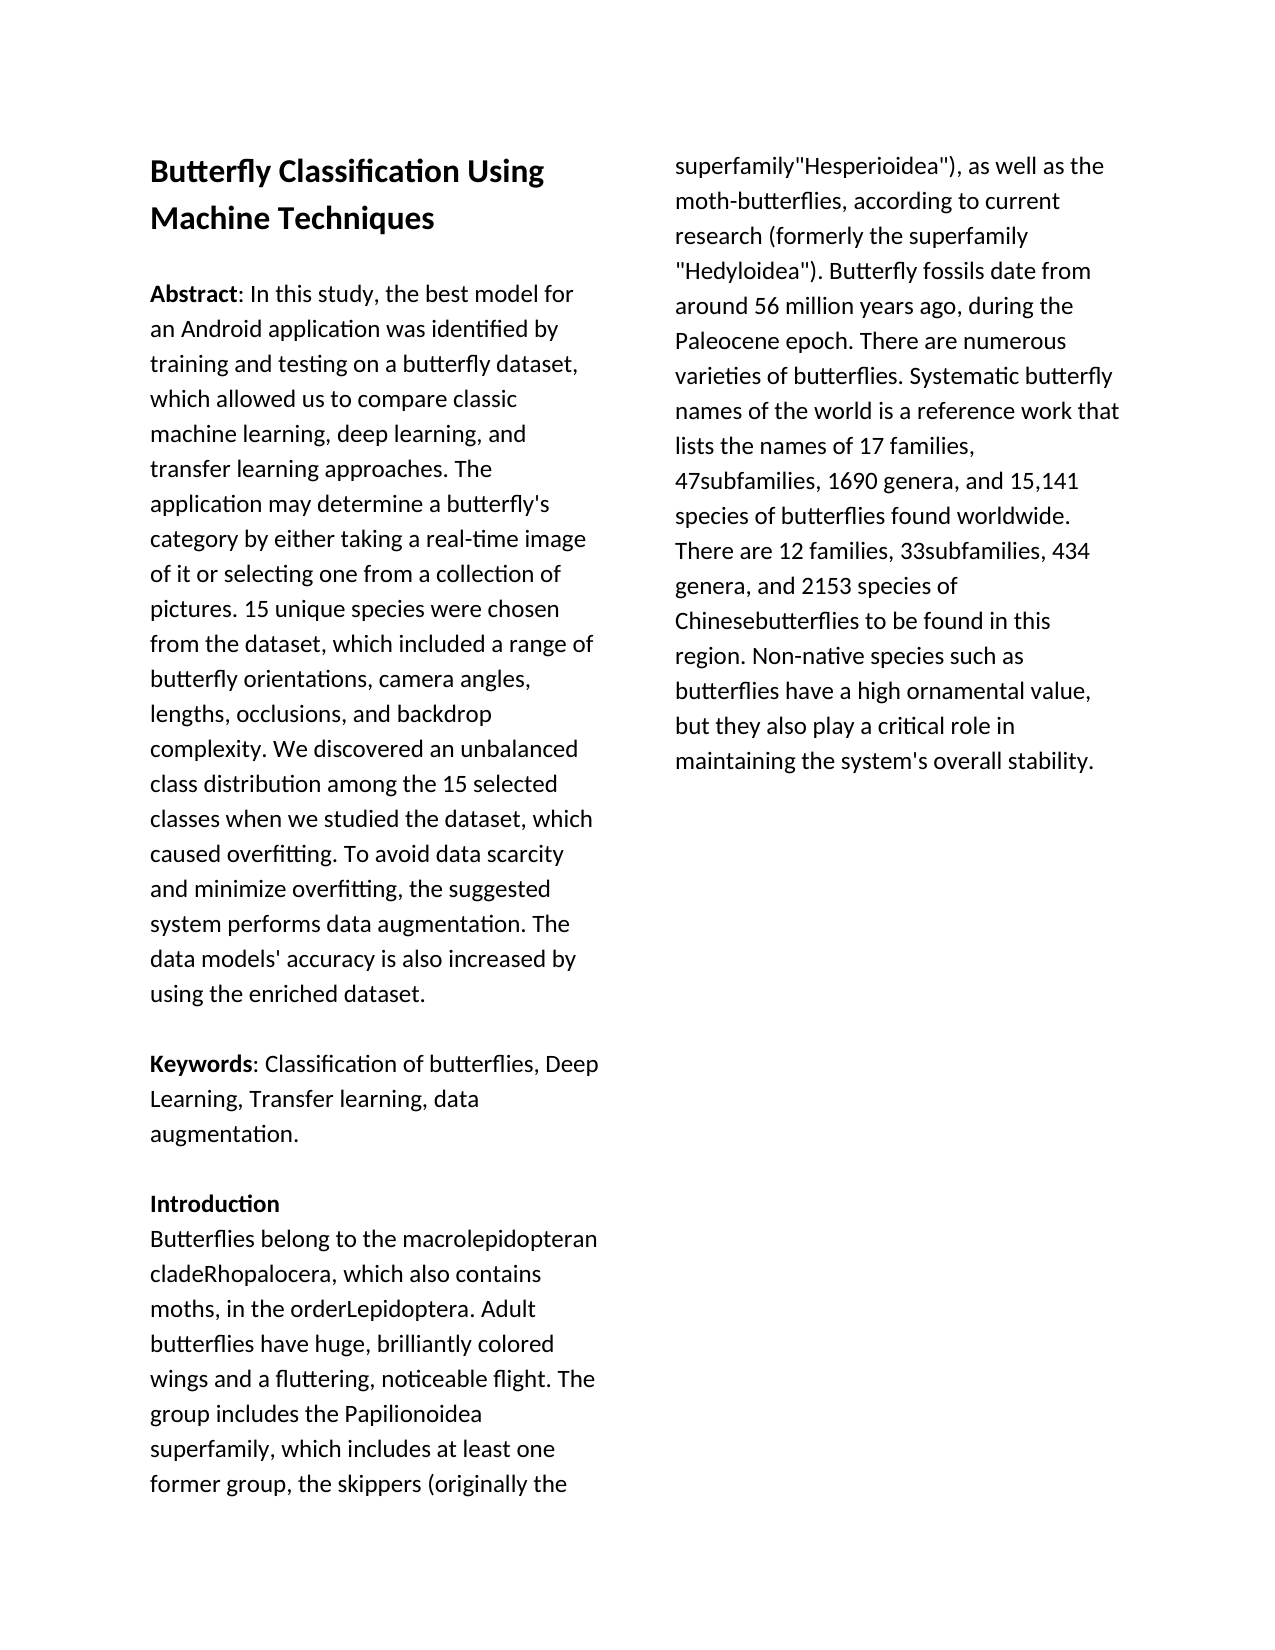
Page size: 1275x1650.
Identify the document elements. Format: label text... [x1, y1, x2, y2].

text Introduction [150, 1188, 600, 1219]
text Keywords: Classification of butterflies, Deep Learning, Transfer learning, data augmentation. [150, 1048, 600, 1149]
text Abstract: In this study, the best model for an Android application was identified by training and testing on a butterfly dataset, which allowed us to compare classic machine learning, deep learning, and transfer learning approaches. The application may determine a butterfly's category by either taking a real-time image of it or selecting one from a collection of pictures. 15 unique species were chosen from the dataset, which included a range of butterfly orientations, camera angles, lengths, occlusions, and backdrop complexity. We discovered an unbalanced class distribution among the 15 selected classes when we studied the dataset, which caused overfitting. To avoid data scarcity and minimize overfitting, the suggested system performs data augmentation. The data models' accuracy is also increased by using the enriched dataset. [150, 278, 600, 1009]
text Butterflies belong to the macrolepidopteran cladeRhopalocera, which also contains moths, in the orderLepidoptera. Adult butterflies have huge, brilliantly colored wings and a fluttering, noticeable flight. The group includes the Papilionoidea superfamily, which includes at least one former group, the skippers (originally the superfamily"Hesperioidea"), as well as the moth-butterflies, according to current research (formerly the superfamily "Hedyloidea"). Butterfly fossils date from around 56 million years ago, during the Paleocene epoch. There are numerous varieties of butterflies. Systematic butterfly names of the world is a reference work that lists the names of 17 families, 47subfamilies, 1690 genera, and 15,141 species of butterflies found worldwide. There are 12 families, 33subfamilies, 434 genera, and 2153 species of Chinesebutterflies to be found in this region. Non-native species such as butterflies have a high ornamental value, but they also play a critical role in maintaining the system's overall stability. [150, 1223, 600, 1499]
text Butterflies belong to the macrolepidopteran cladeRhopalocera, which also contains moths, in the orderLepidoptera. Adult butterflies have huge, brilliantly colored wings and a fluttering, noticeable flight. The group includes the Papilionoidea superfamily, which includes at least one former group, the skippers (originally the superfamily"Hesperioidea"), as well as the moth-butterflies, according to current research (formerly the superfamily "Hedyloidea"). Butterfly fossils date from around 56 million years ago, during the Paleocene epoch. There are numerous varieties of butterflies. Systematic butterfly names of the world is a reference work that lists the names of 17 families, 47subfamilies, 1690 genera, and 15,141 species of butterflies found worldwide. There are 12 families, 33subfamilies, 434 genera, and 2153 species of Chinesebutterflies to be found in this region. Non-native species such as butterflies have a high ornamental value, but they also play a critical role in maintaining the system's overall stability. [675, 150, 1125, 776]
text Butterfly Classification Using Machine Techniques [150, 150, 600, 237]
